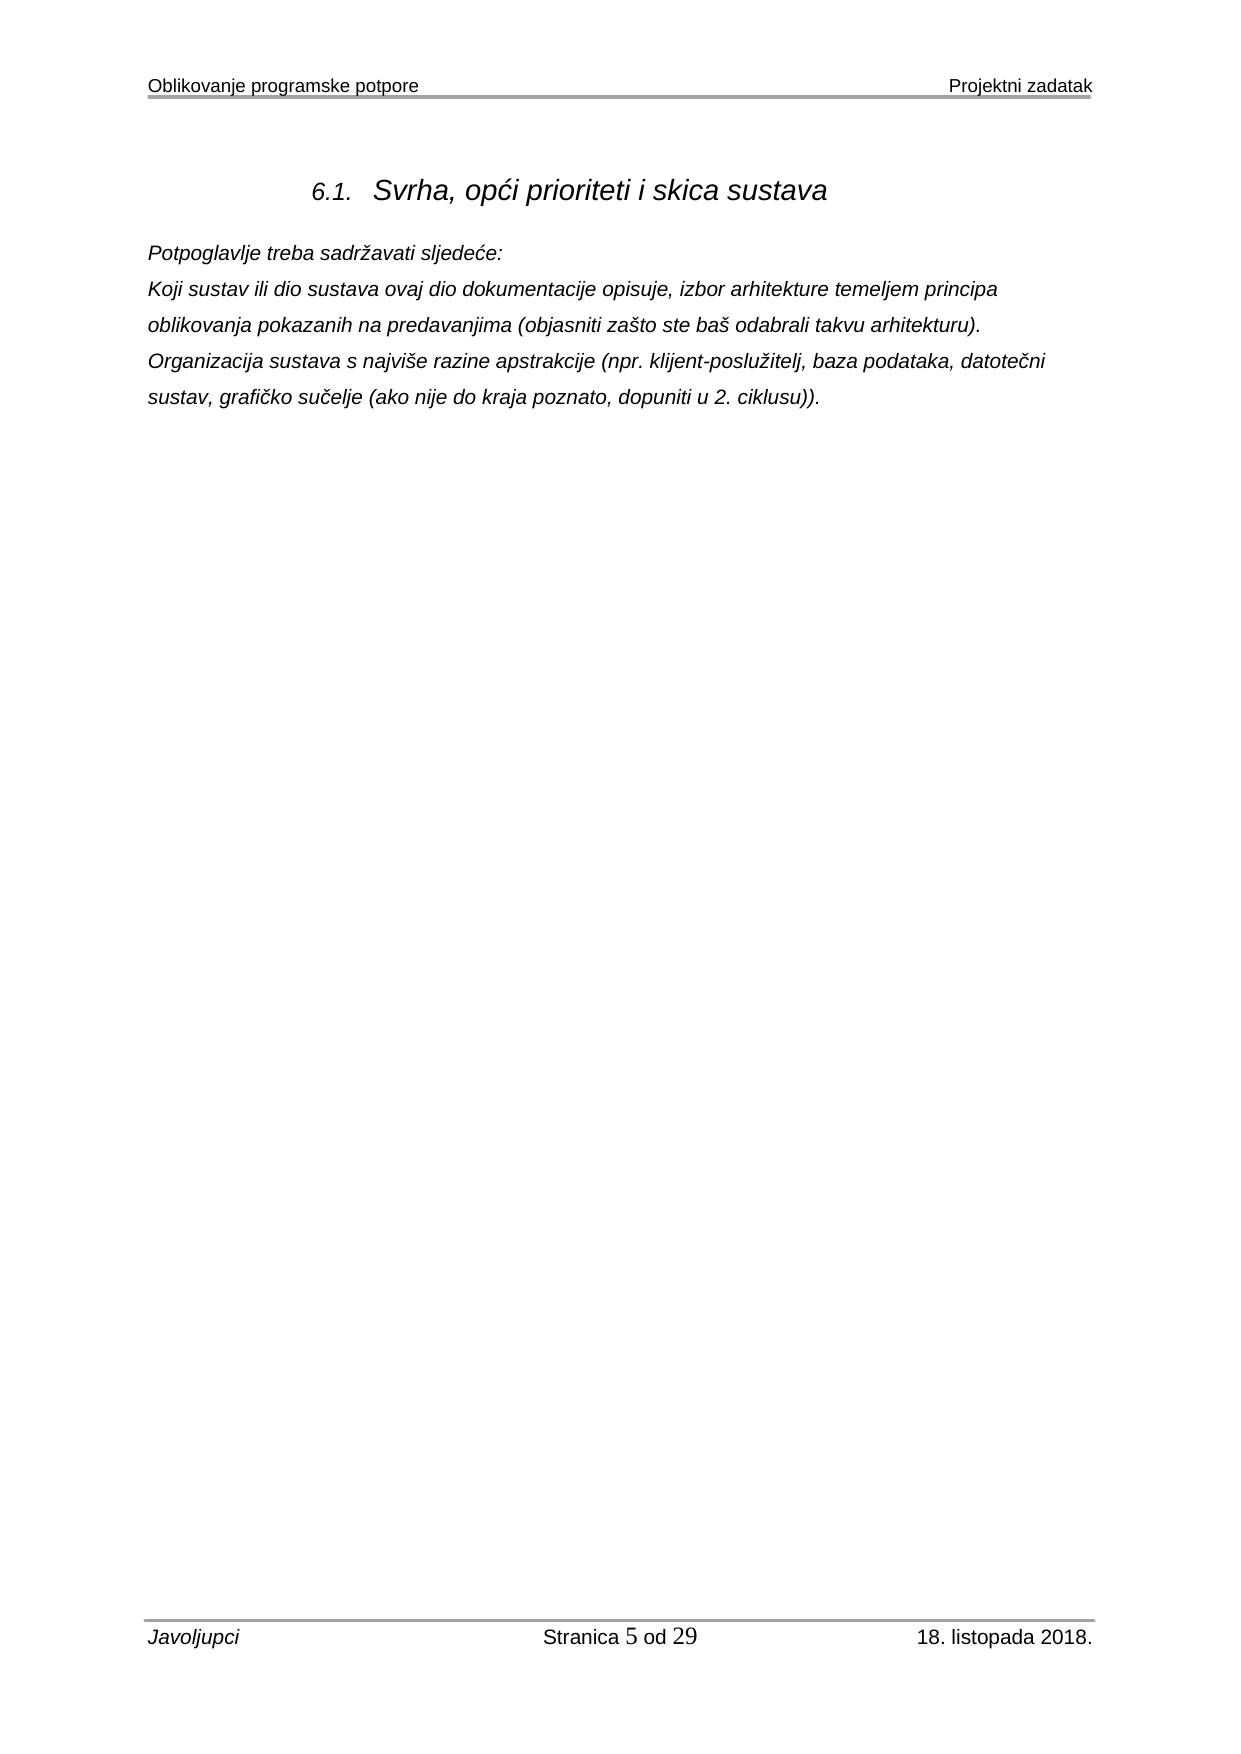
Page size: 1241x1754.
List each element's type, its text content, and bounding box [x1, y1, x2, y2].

picture [147, 95, 1092, 99]
text Potpoglavlje treba sadržavati sljedeće: [148, 241, 1093, 265]
text Koji sustav ili dio sustava ovaj dio dokumentacije opisuje, izbor arhitekture temeljem principa oblikovanja pokazanih na predavanjima (objasniti zašto ste baš odabrali takvu arhitekturu). [148, 277, 1093, 337]
subtitle Svrha, opći prioriteti i skica sustava [252, 173, 1093, 206]
text Organizacija sustava s najviše razine apstrakcije (npr. klijent-poslužitelj, baza podataka, datotečni sustav, grafičko sučelje (ako nije do kraja poznato, dopuniti u 2. ciklusu)). [148, 349, 1093, 409]
